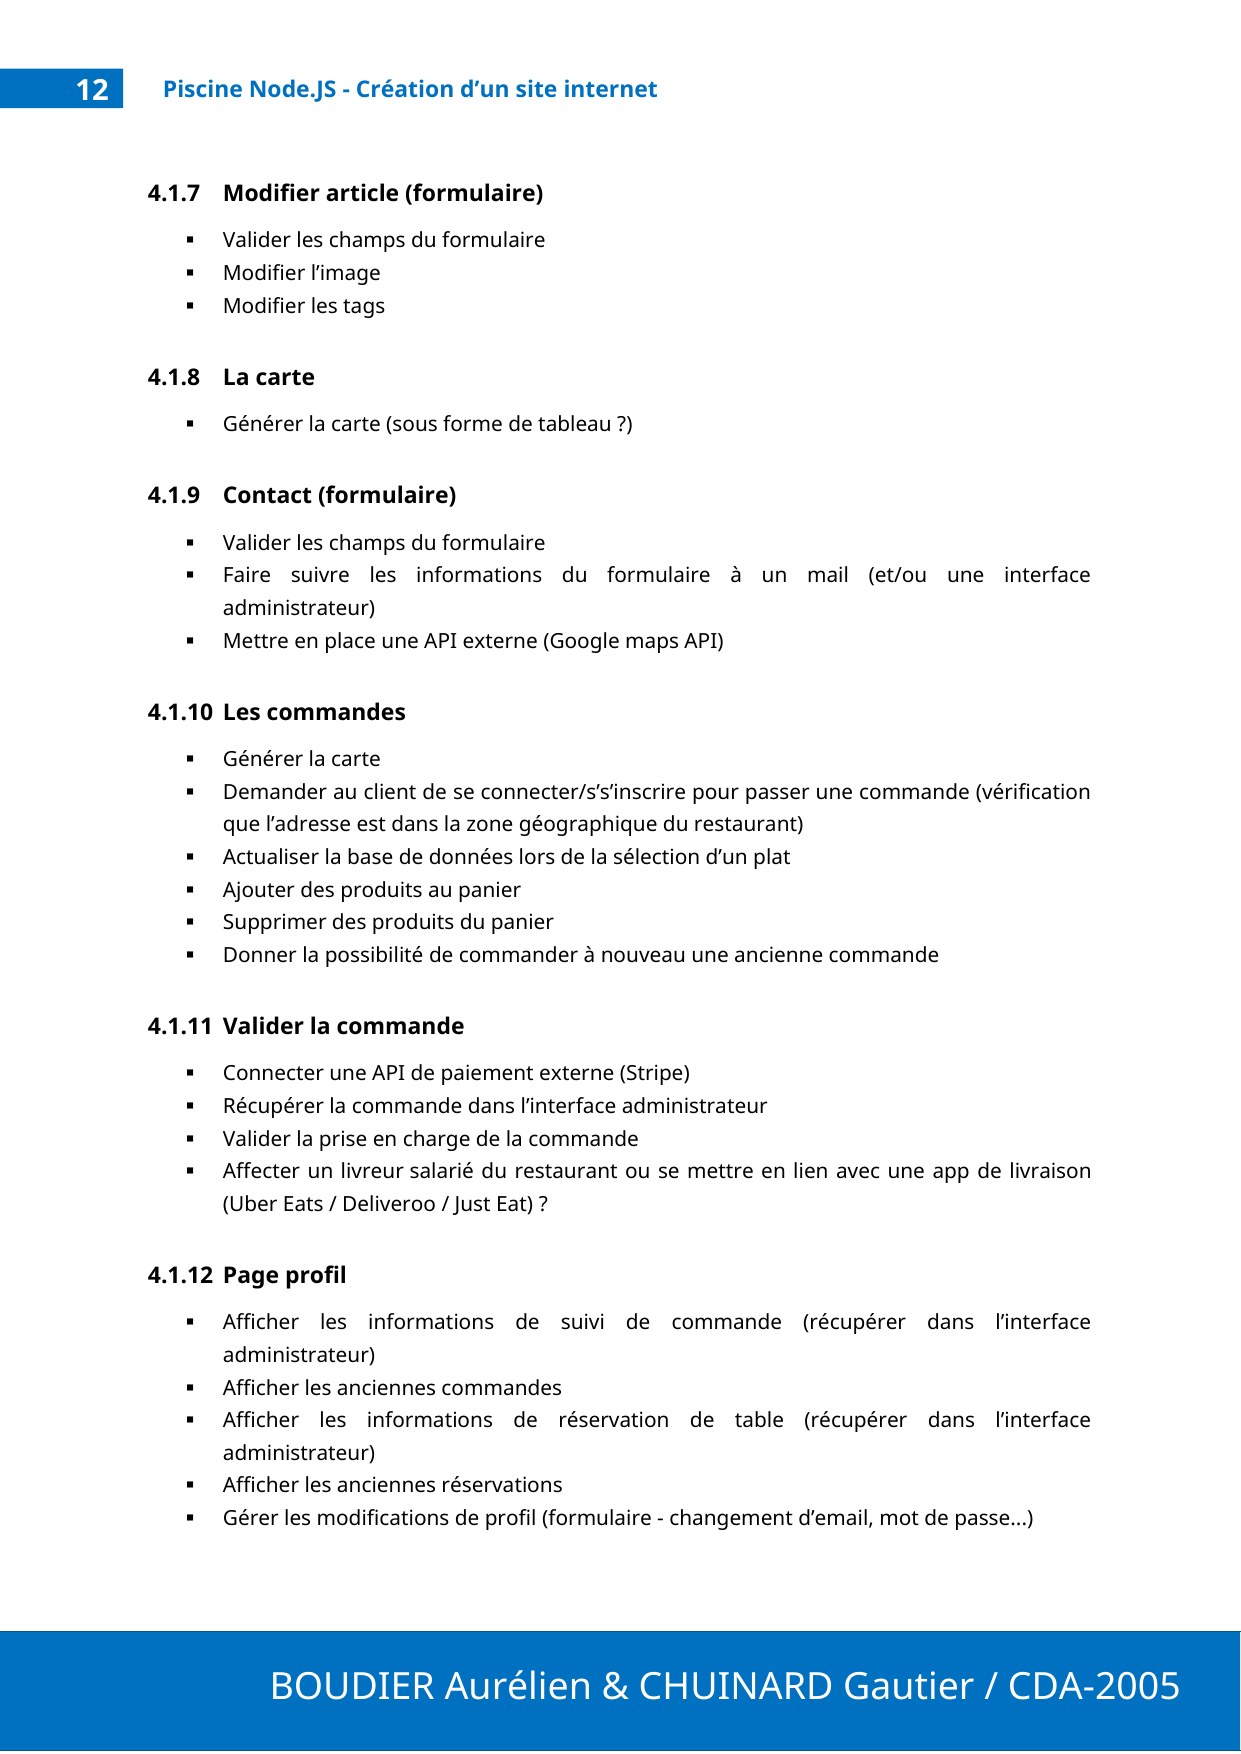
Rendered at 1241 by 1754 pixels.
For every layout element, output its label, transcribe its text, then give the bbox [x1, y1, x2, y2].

list Connecter une API de paiement externe (Stripe) [185, 1058, 1092, 1087]
list Faire suivre les informations du formulaire à un mail (et/ou une interface administrateur) [185, 561, 1092, 622]
list Générer la carte [185, 744, 1092, 773]
subtitle La carte [148, 361, 1092, 392]
subtitle Valider la commande [148, 1010, 1092, 1041]
list Valider la prise en charge de la commande [185, 1124, 1092, 1152]
list Afficher les anciennes commandes [185, 1373, 1092, 1401]
list Afficher les anciennes réservations [185, 1470, 1092, 1499]
list Ajouter des produits au panier [185, 875, 1092, 903]
list Modifier l’image [185, 258, 1092, 287]
list Supprimer des produits du panier [185, 907, 1092, 936]
list Mettre en place une API externe (Google maps API) [185, 626, 1092, 654]
subtitle Page profil [148, 1259, 1092, 1290]
subtitle Modifier article (formulaire) [148, 177, 1092, 208]
list Afficher les informations de réservation de table (récupérer dans l’interface administrateur) [185, 1405, 1092, 1466]
list Valider les champs du formulaire [185, 528, 1092, 556]
list Affecter un livreur salarié du restaurant ou se mettre en lien avec une app de livraison (Uber Eats / Deliveroo / Just Eat) ? [185, 1156, 1092, 1217]
subtitle Les commandes [148, 696, 1092, 727]
list Récupérer la commande dans l’interface administrateur [185, 1091, 1092, 1119]
list Demander au client de se connecter/s’s’inscrire pour passer une commande (vérification que l’adresse est dans la zone géographique du restaurant) [185, 777, 1092, 838]
list Générer la carte (sous forme de tableau ?) [185, 409, 1092, 438]
list Afficher les informations de suivi de commande (récupérer dans l’interface administrateur) [185, 1307, 1092, 1368]
list Modifier les tags [185, 291, 1092, 319]
list Valider les champs du formulaire [185, 226, 1092, 254]
list Actualiser la base de données lors de la sélection d’un plat [185, 842, 1092, 871]
subtitle Contact (formulaire) [148, 479, 1092, 511]
list Donner la possibilité de commander à nouveau une ancienne commande [185, 940, 1092, 968]
list Gérer les modifications de profil (formulaire - changement d’email, mot de passe...) [185, 1503, 1092, 1531]
